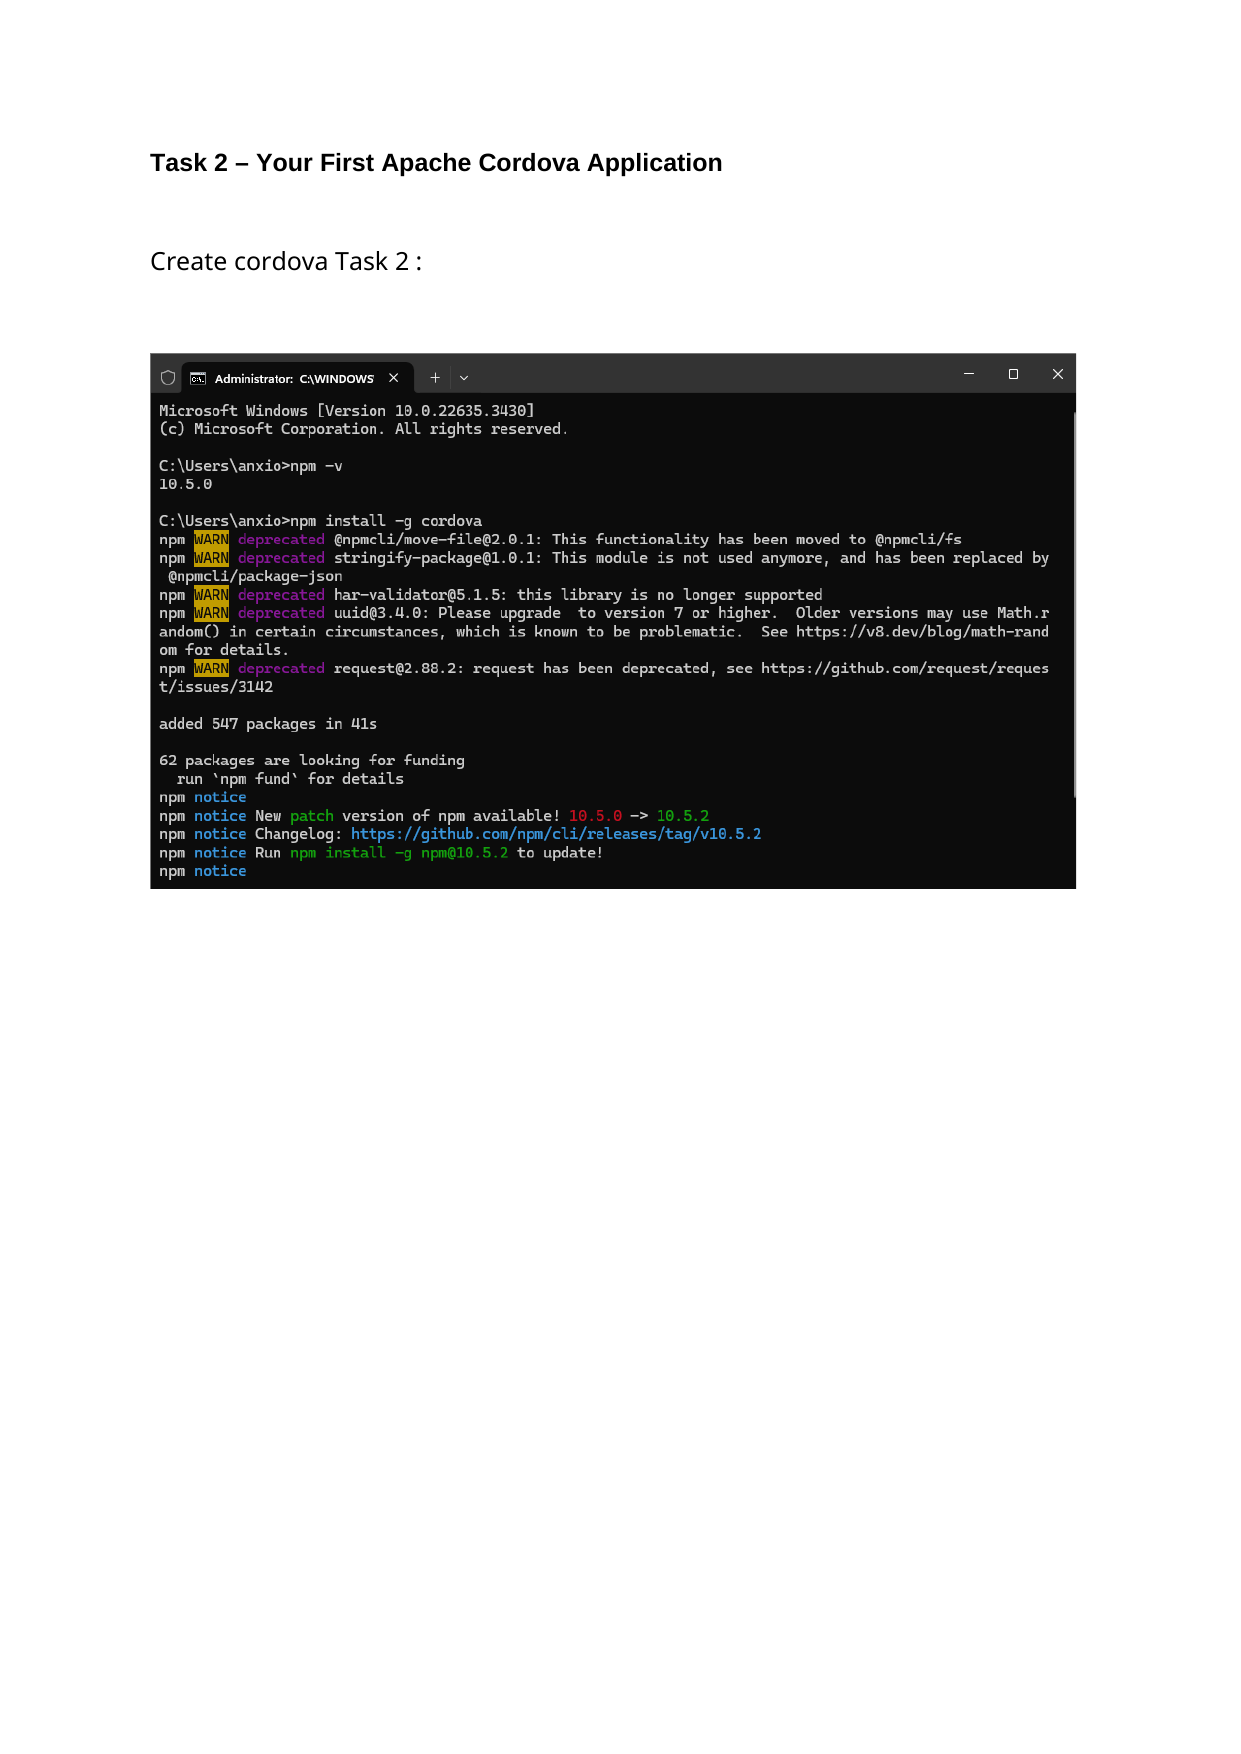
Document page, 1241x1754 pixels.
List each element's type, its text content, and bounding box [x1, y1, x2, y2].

subtitle Task 2 – Your First Apache Cordova Application [150, 148, 1219, 177]
picture [150, 353, 1077, 889]
text Create cordova Task 2 : [150, 244, 1219, 278]
